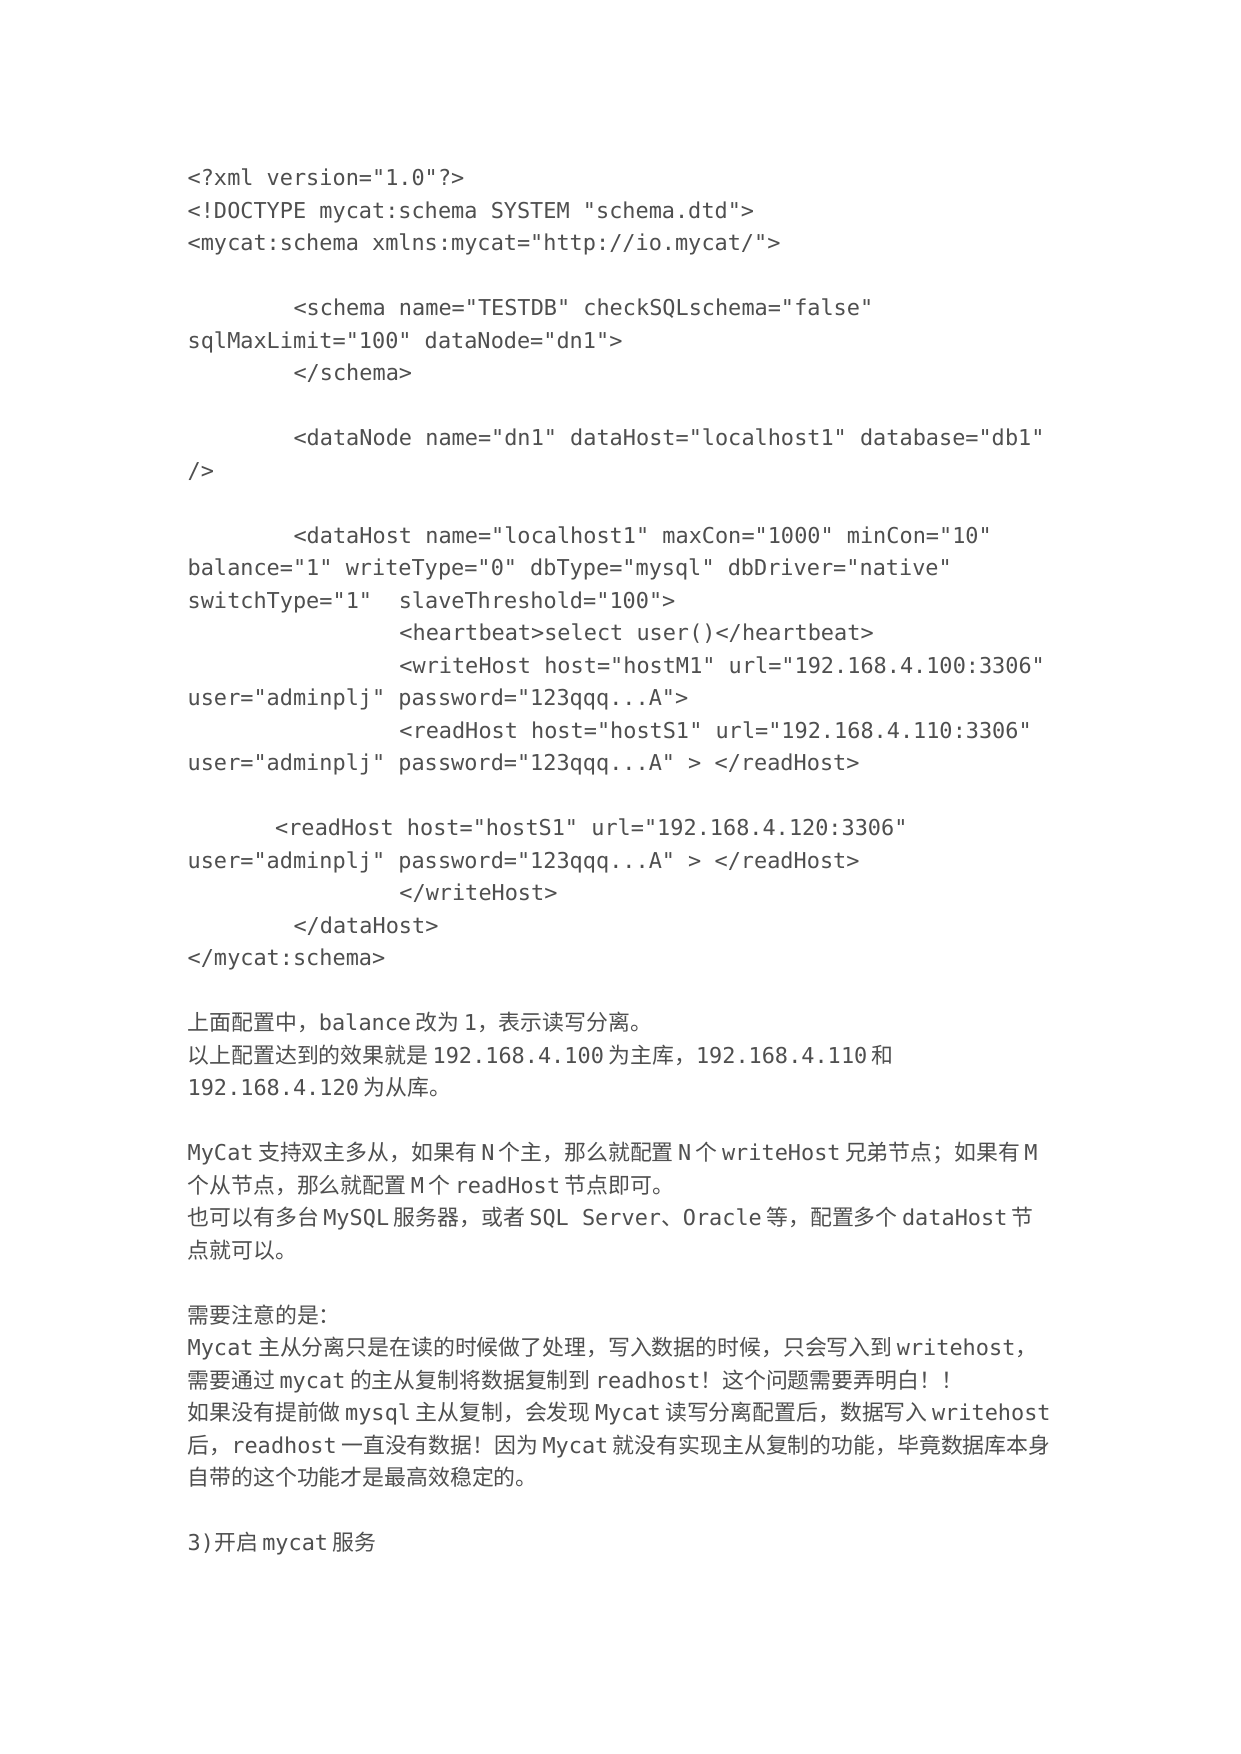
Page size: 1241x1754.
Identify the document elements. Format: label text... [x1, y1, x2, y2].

text MyCat支持双主多从，如果有N个主，那么就配置N个writeHost兄弟节点；如果有M个从节点，那么就配置M个readHost节点即可。 [187, 1137, 1053, 1202]
text <mycat:schema xmlns:mycat="http://io.mycat/"> [187, 227, 1053, 259]
text Mycat主从分离只是在读的时候做了处理，写入数据的时候，只会写入到writehost，需要通过mycat的主从复制将数据复制到readhost！这个问题需要弄明白！！ [187, 1332, 1053, 1397]
text 上面配置中，balance改为1，表示读写分离。 [187, 1007, 1053, 1039]
text <readHost host="hostS1" url="192.168.4.110:3306" user="adminplj" password="123qqq...A" > </readHost> [187, 714, 1053, 779]
text <dataNode name="dn1" dataHost="localhost1" database="db1" /> [187, 422, 1053, 487]
text <!DOCTYPE mycat:schema SYSTEM "schema.dtd"> [187, 194, 1053, 227]
text <writeHost host="hostM1" url="192.168.4.100:3306" user="adminplj" password="123qqq...A"> [187, 649, 1053, 714]
text 3)开启mycat服务 [187, 1527, 1053, 1559]
text <dataHost name="localhost1" maxCon="1000" minCon="10" balance="1" writeType="0" dbType="mysql" dbDriver="native" switchType="1" slaveThreshold="100"> [187, 519, 1053, 617]
text <readHost host="hostS1" url="192.168.4.120:3306" user="adminplj" password="123qqq...A" > </readHost> [187, 812, 1053, 877]
text <?xml version="1.0"?> [187, 162, 1053, 194]
text 以上配置达到的效果就是192.168.4.100为主库，192.168.4.110和192.168.4.120为从库。 [187, 1039, 1053, 1104]
text 也可以有多台MySQL服务器，或者SQL Server、Oracle等，配置多个dataHost节点就可以。 [187, 1202, 1053, 1267]
text </schema> [187, 357, 1053, 389]
text 需要注意的是： [187, 1299, 1053, 1332]
text </writeHost> [187, 877, 1053, 909]
text <schema name="TESTDB" checkSQLschema="false" sqlMaxLimit="100" dataNode="dn1"> [187, 292, 1053, 357]
text <heartbeat>select user()</heartbeat> [187, 617, 1053, 649]
text </dataHost> [187, 909, 1053, 942]
text 如果没有提前做mysql主从复制，会发现Mycat读写分离配置后，数据写入writehost后，readhost一直没有数据！因为Mycat就没有实现主从复制的功能，毕竟数据库本身自带的这个功能才是最高效稳定的。 [187, 1397, 1053, 1494]
text </mycat:schema> [187, 942, 1053, 974]
